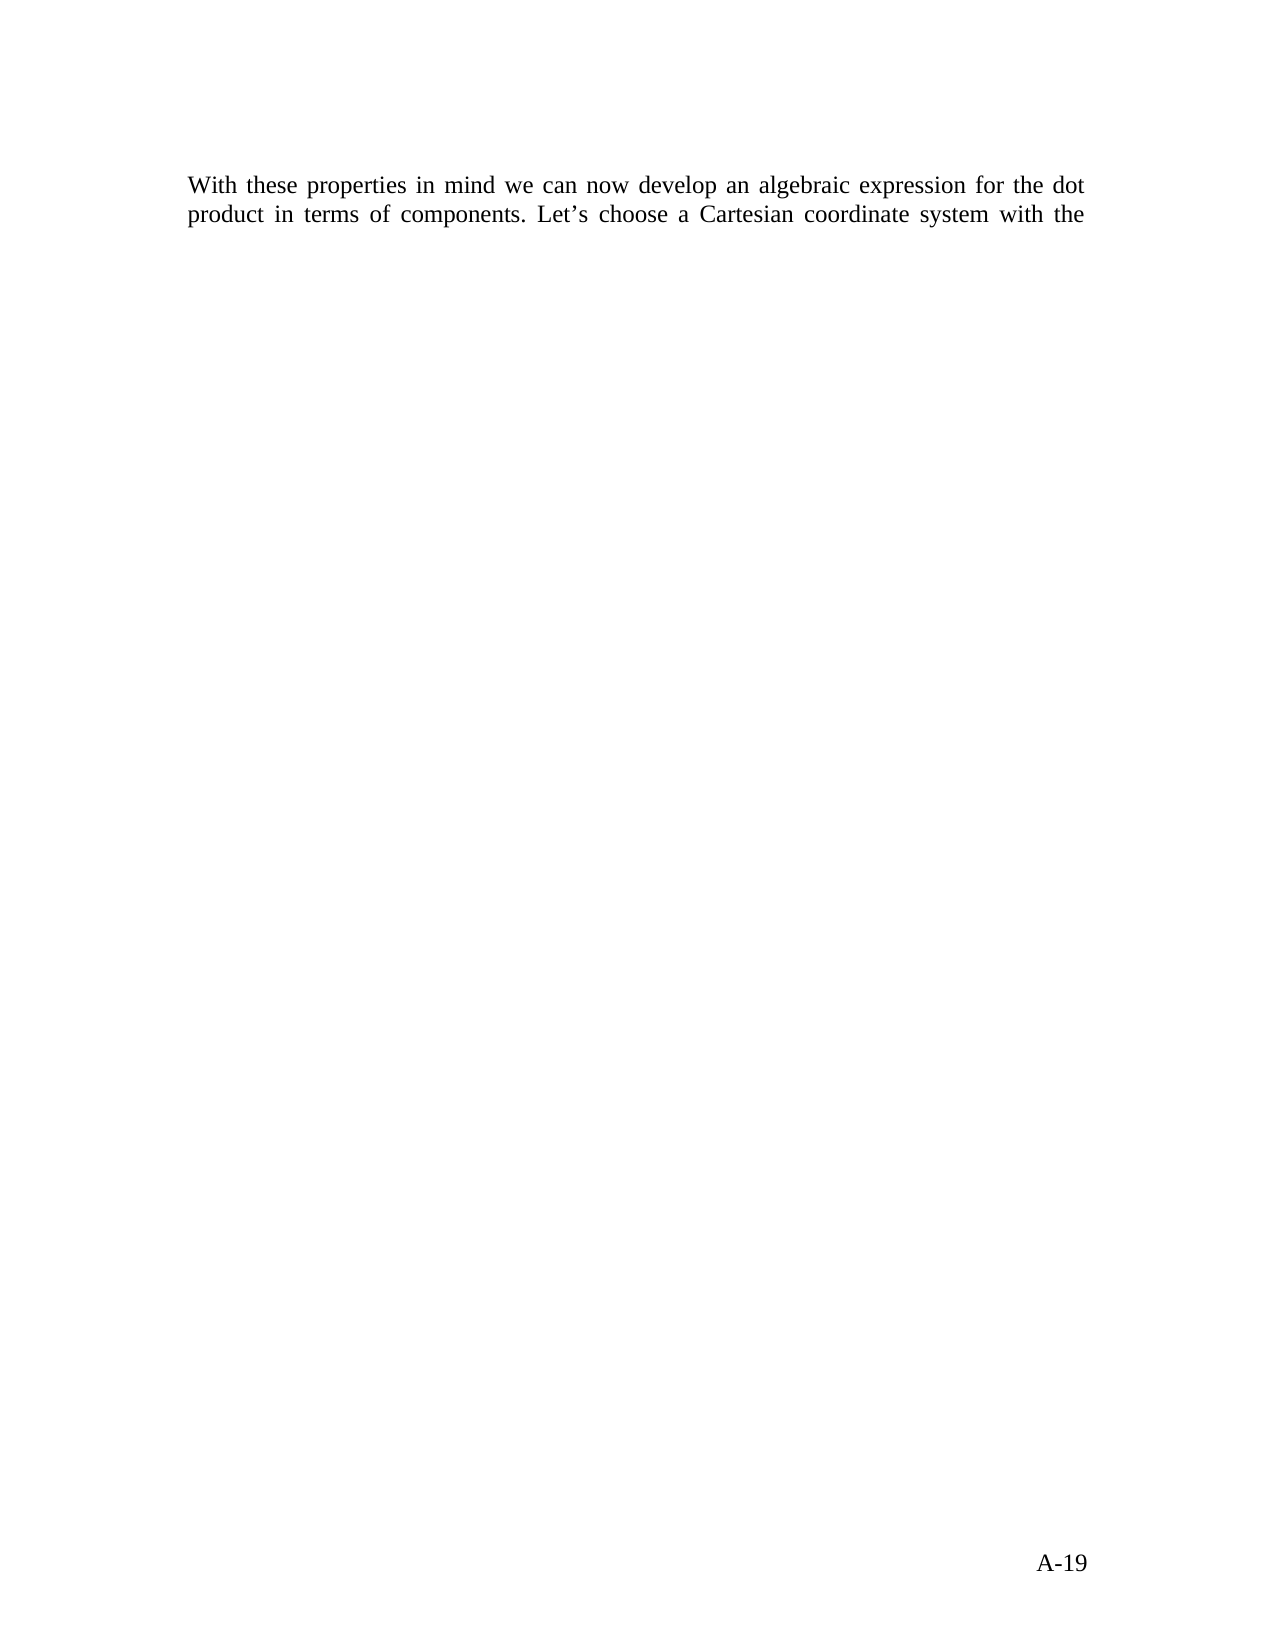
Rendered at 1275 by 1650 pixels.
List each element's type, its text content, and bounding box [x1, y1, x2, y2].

text With these properties in mind we can now develop an algebraic expression for the dot product in terms of components. Let’s choose a Cartesian coordinate system with the [187, 170, 1100, 228]
